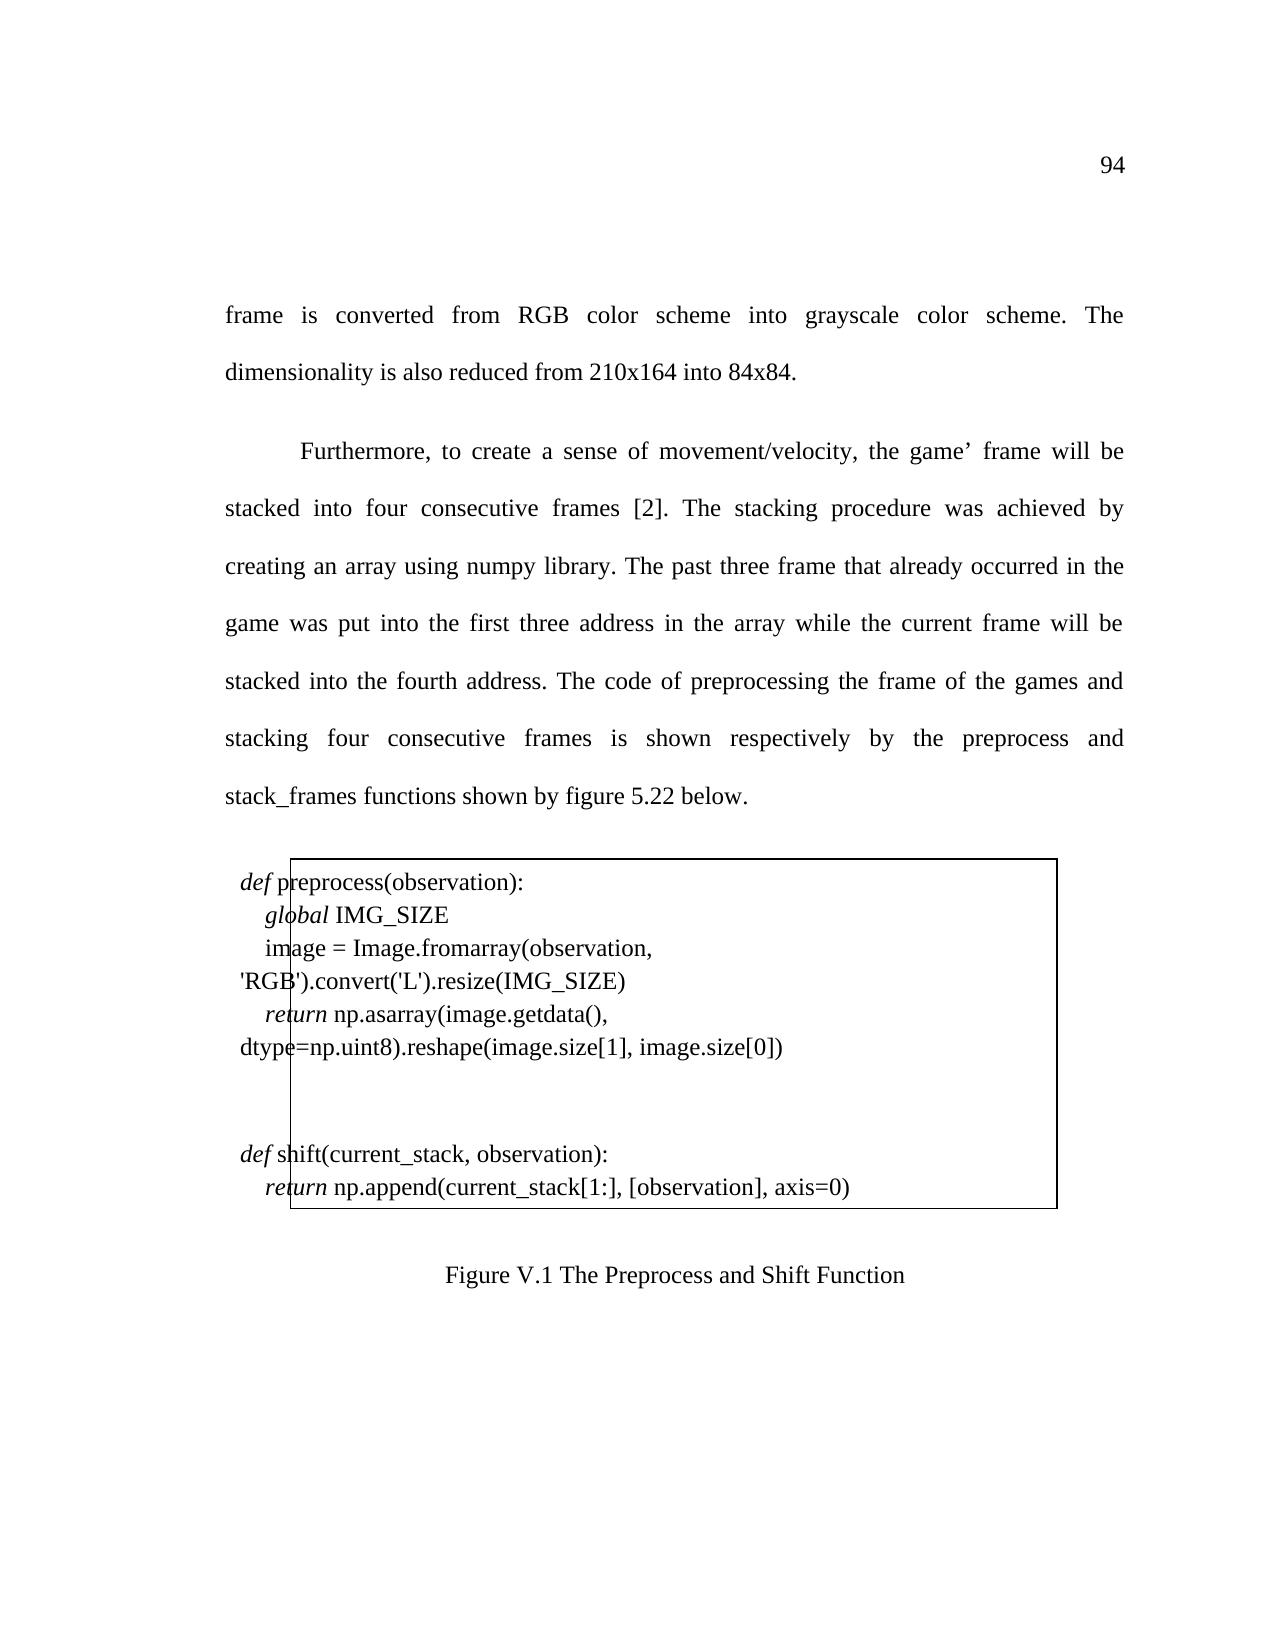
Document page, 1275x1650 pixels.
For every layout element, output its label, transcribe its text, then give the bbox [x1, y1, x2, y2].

title The Preprocess and Shift Function [225, 1261, 1125, 1289]
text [225, 300, 1125, 386]
text Furthermore, to create a sense of movement/velocity, the game’ frame will be stacked into four consecutive frames [2]. The stacking procedure was achieved by creating an array using numpy library. The past three frame that already occurred in the game was put into the first three address in the array while the current frame will be stacked into the fourth address. The code of preprocessing the frame of the games and stacking four consecutive frames is shown respectively by the preprocess and stack_frames functions shown by figure 5.22 below. [225, 436, 1125, 809]
